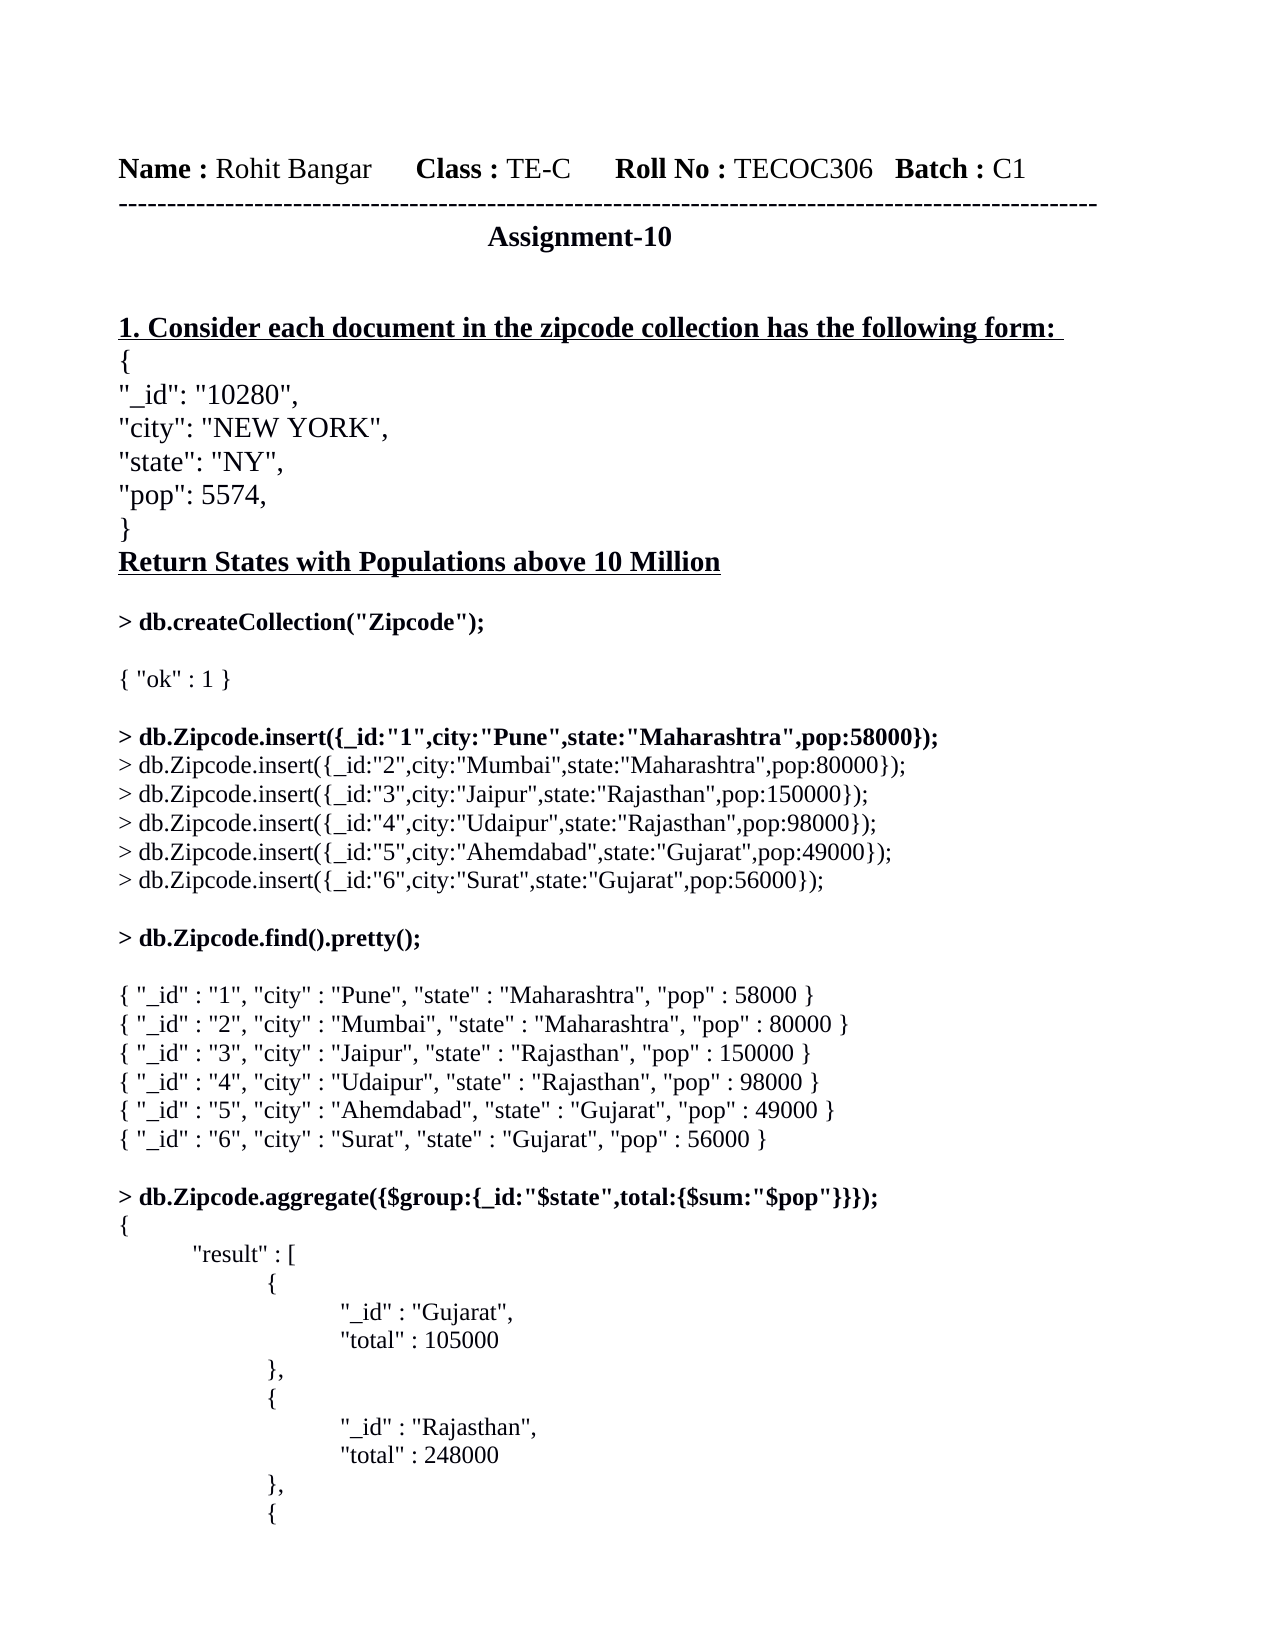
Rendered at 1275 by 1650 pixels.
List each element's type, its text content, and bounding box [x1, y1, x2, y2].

text "total" : 105000 [118, 1326, 1157, 1354]
text "pop": 5574, [118, 477, 1157, 511]
text > db.createCollection("Zipcode"); [118, 607, 1157, 636]
text 1. Consider each document in the zipcode collection has the following form: [118, 310, 1157, 343]
text "result" : [ [118, 1239, 1157, 1268]
text > db.Zipcode.find().pretty(); [118, 923, 1157, 952]
text > db.Zipcode.insert({_id:"6",city:"Surat",state:"Gujarat",pop:56000}); [118, 866, 1157, 894]
text "_id" : "Gujarat", [118, 1297, 1157, 1326]
text { "_id" : "4", "city" : "Udaipur", "state" : "Rajasthan", "pop" : 98000 } [118, 1067, 1157, 1096]
text > db.Zipcode.insert({_id:"1",city:"Pune",state:"Maharashtra",pop:58000}); [118, 722, 1157, 751]
text Name : Rohit Bangar Class : TE-C Roll No : TECOC306 Batch : C1 [118, 152, 1157, 185]
text "total" : 248000 [118, 1441, 1157, 1469]
text { [118, 1383, 1157, 1412]
text "_id": "10280", [118, 377, 1157, 410]
text { [118, 1211, 1157, 1239]
text "state": "NY", [118, 444, 1157, 477]
text Assignment-10 [118, 219, 1157, 252]
text { "_id" : "3", "city" : "Jaipur", "state" : "Rajasthan", "pop" : 150000 } [118, 1038, 1157, 1067]
text { [118, 1268, 1157, 1297]
text "_id" : "Rajasthan", [118, 1412, 1157, 1441]
text { "_id" : "6", "city" : "Surat", "state" : "Gujarat", "pop" : 56000 } [118, 1124, 1157, 1153]
text }, [118, 1469, 1157, 1498]
text > db.Zipcode.insert({_id:"2",city:"Mumbai",state:"Maharashtra",pop:80000}); [118, 751, 1157, 779]
text }, [118, 1354, 1157, 1383]
text { "_id" : "5", "city" : "Ahemdabad", "state" : "Gujarat", "pop" : 49000 } [118, 1096, 1157, 1124]
text "city": "NEW YORK", [118, 410, 1157, 444]
text } [118, 511, 1157, 544]
text > db.Zipcode.insert({_id:"3",city:"Jaipur",state:"Rajasthan",pop:150000}); [118, 779, 1157, 808]
text { [118, 343, 1157, 377]
text Return States with Populations above 10 Million [118, 544, 1157, 578]
text > db.Zipcode.insert({_id:"5",city:"Ahemdabad",state:"Gujarat",pop:49000}); [118, 837, 1157, 866]
text ----------------------------------------------------------------------------------------------------- [118, 185, 1157, 219]
text { "_id" : "1", "city" : "Pune", "state" : "Maharashtra", "pop" : 58000 } [118, 981, 1157, 1009]
text { [118, 1498, 1157, 1527]
text > db.Zipcode.aggregate({$group:{_id:"$state",total:{$sum:"$pop"}}}); [118, 1182, 1157, 1211]
text { "_id" : "2", "city" : "Mumbai", "state" : "Maharashtra", "pop" : 80000 } [118, 1009, 1157, 1038]
text > db.Zipcode.insert({_id:"4",city:"Udaipur",state:"Rajasthan",pop:98000}); [118, 808, 1157, 837]
text { "ok" : 1 } [118, 664, 1157, 693]
